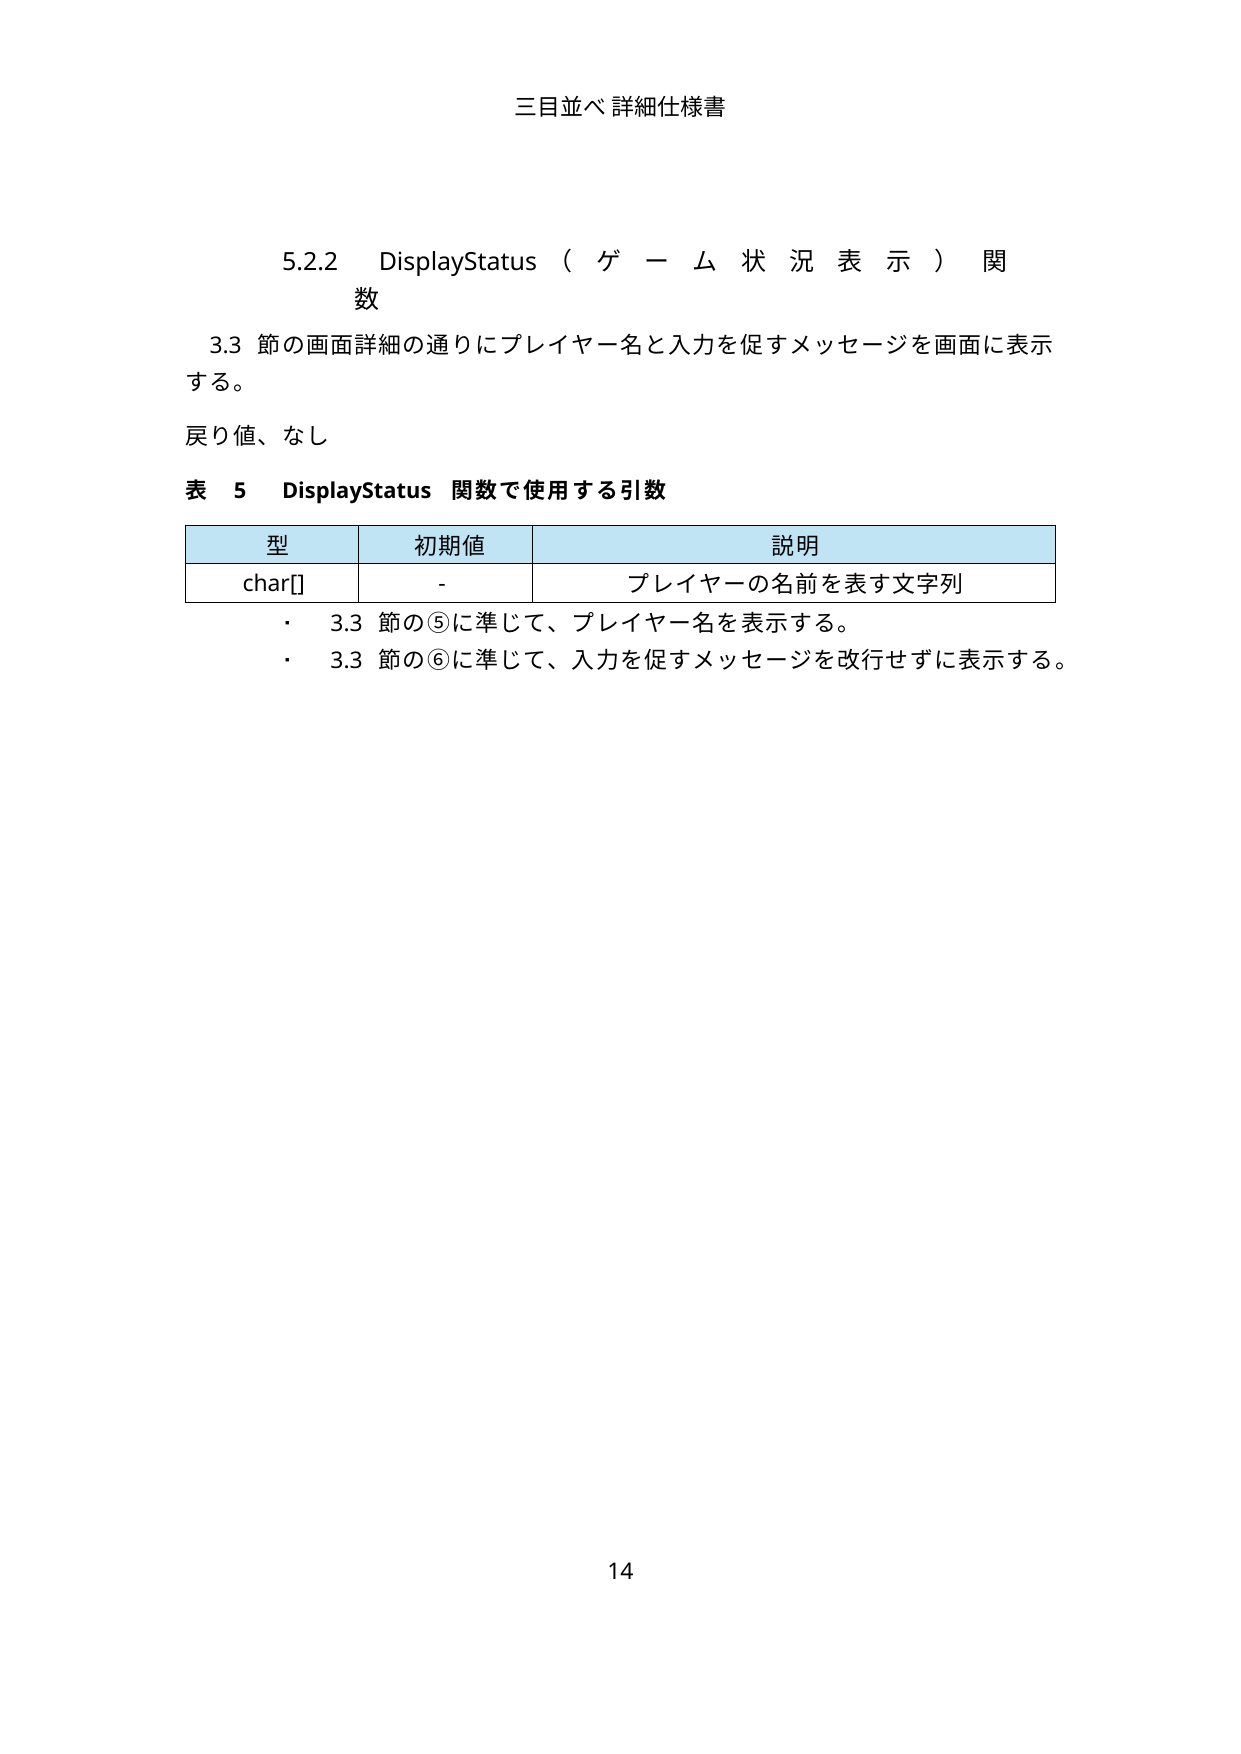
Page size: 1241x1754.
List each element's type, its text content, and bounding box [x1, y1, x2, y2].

text 3.3節の画面詳細の通りにプレイヤー名と入力を促すメッセージを画面に表示する。 [185, 324, 1055, 399]
list 3.3節の⑥に準じて、入力を促すメッセージを改行せずに表示する。 [273, 640, 1055, 678]
list 3.3節の⑤に準じて、プレイヤー名を表示する。 [273, 603, 1055, 640]
table_cell char[] [186, 564, 358, 602]
subtitle DisplayStatus（ゲーム状況表示）関数 [274, 241, 1055, 316]
table_header 初期値 [359, 526, 532, 563]
table_header 型 [186, 526, 358, 563]
table_header 説明 [533, 526, 1055, 563]
table_cell プレイヤーの名前を表す文字列 [533, 564, 1055, 602]
text 表 5 DisplayStatus関数で使用する引数 [185, 470, 1055, 508]
text 戻り値、なし [185, 416, 1055, 454]
table_cell - [359, 564, 532, 602]
